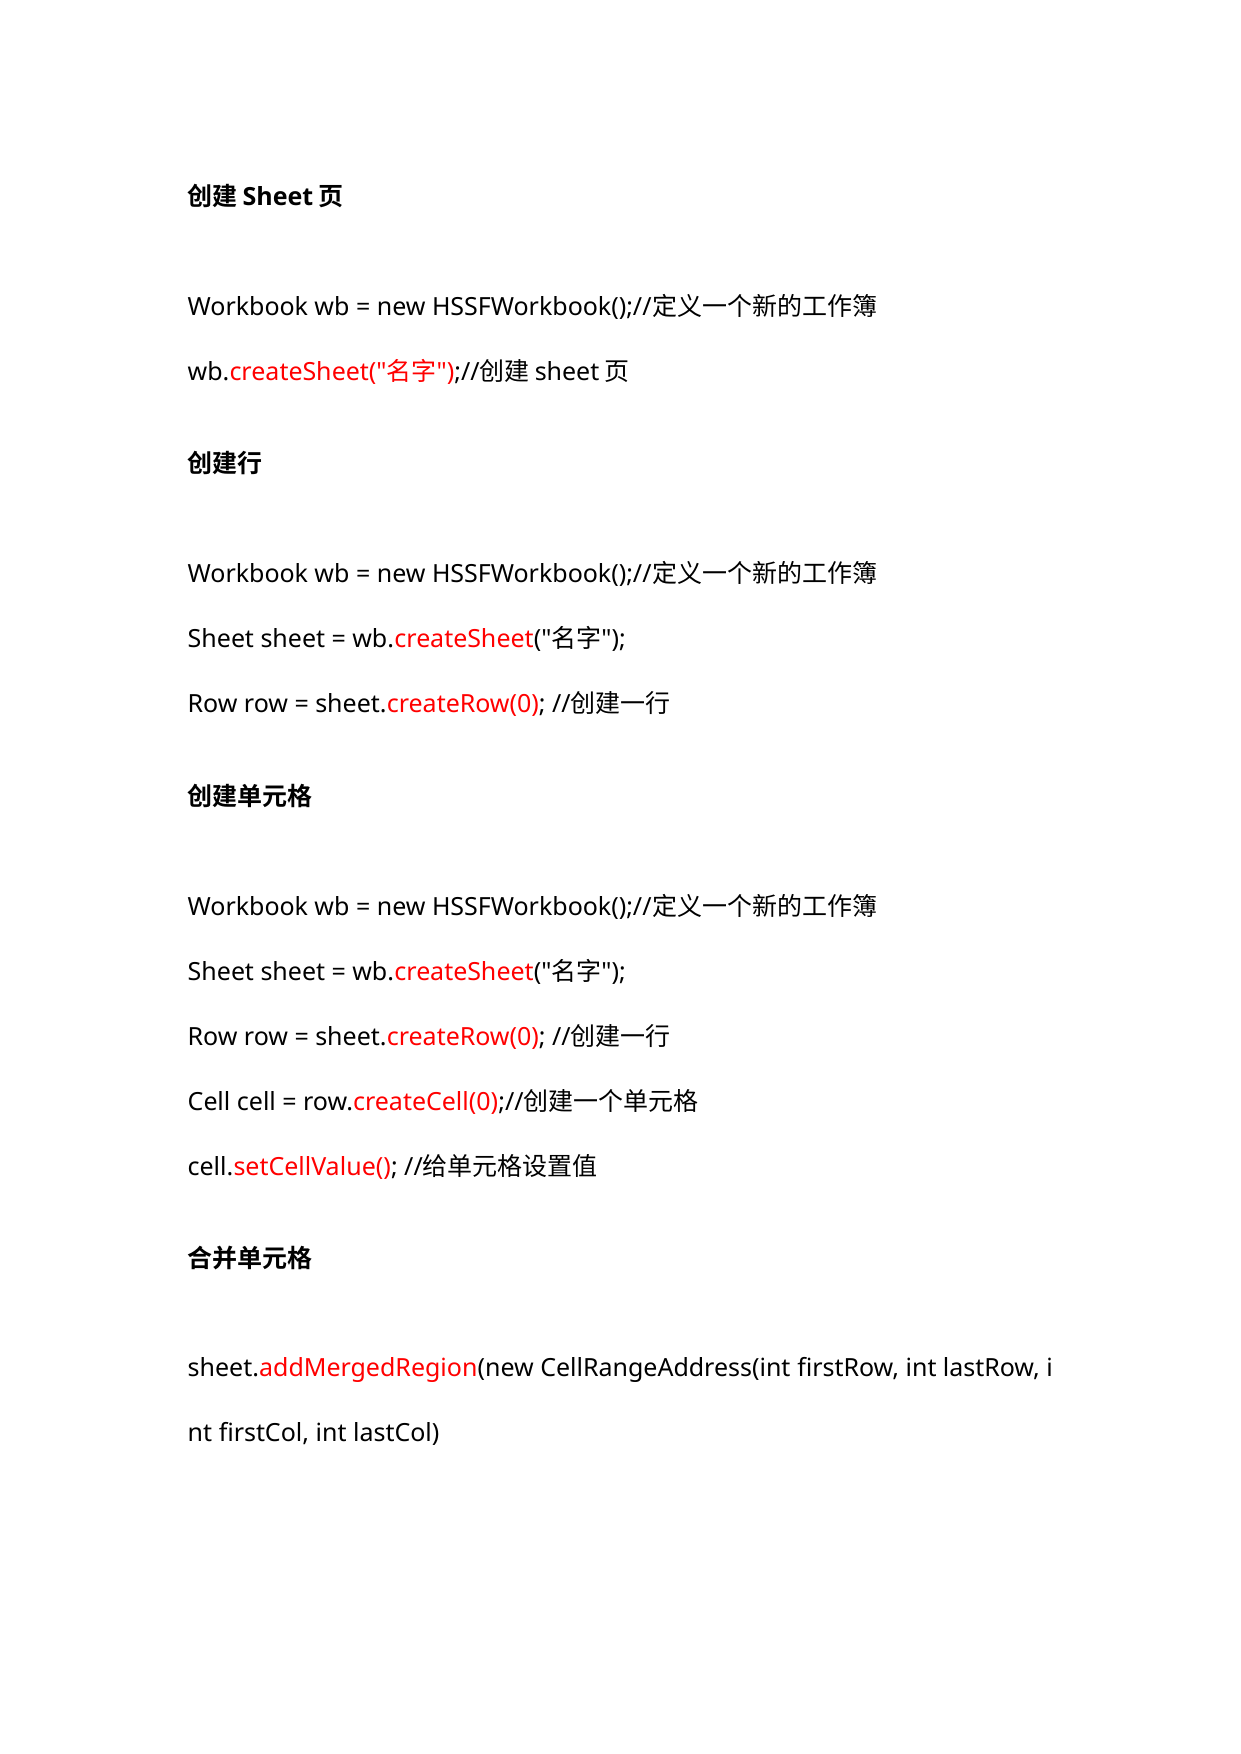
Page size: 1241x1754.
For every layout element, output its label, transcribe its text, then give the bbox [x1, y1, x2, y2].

text wb.createSheet("名字");//创建sheet页 [187, 337, 1053, 402]
text sheet.addMergedRegion(new CellRangeAddress(int firstRow, int lastRow, int firstCol, int lastCol) [187, 1334, 1053, 1464]
text cell.setCellValue(); //给单元格设置值 [187, 1132, 1053, 1197]
text Workbook wb = new HSSFWorkbook();//定义一个新的工作簿 [187, 539, 1053, 604]
subtitle 创建单元格 [187, 762, 1053, 827]
subtitle 创建Sheet页 [187, 162, 1053, 227]
subtitle 创建行 [187, 429, 1053, 494]
text Row row = sheet.createRow(0); //创建一行 [187, 1002, 1053, 1067]
text Cell cell = row.createCell(0);//创建一个单元格 [187, 1067, 1053, 1132]
subtitle 合并单元格 [187, 1224, 1053, 1289]
text Sheet sheet = wb.createSheet("名字"); [187, 604, 1053, 669]
text Row row = sheet.createRow(0); //创建一行 [187, 669, 1053, 734]
text Workbook wb = new HSSFWorkbook();//定义一个新的工作簿 [187, 872, 1053, 937]
text Sheet sheet = wb.createSheet("名字"); [187, 937, 1053, 1002]
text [187, 272, 1053, 337]
